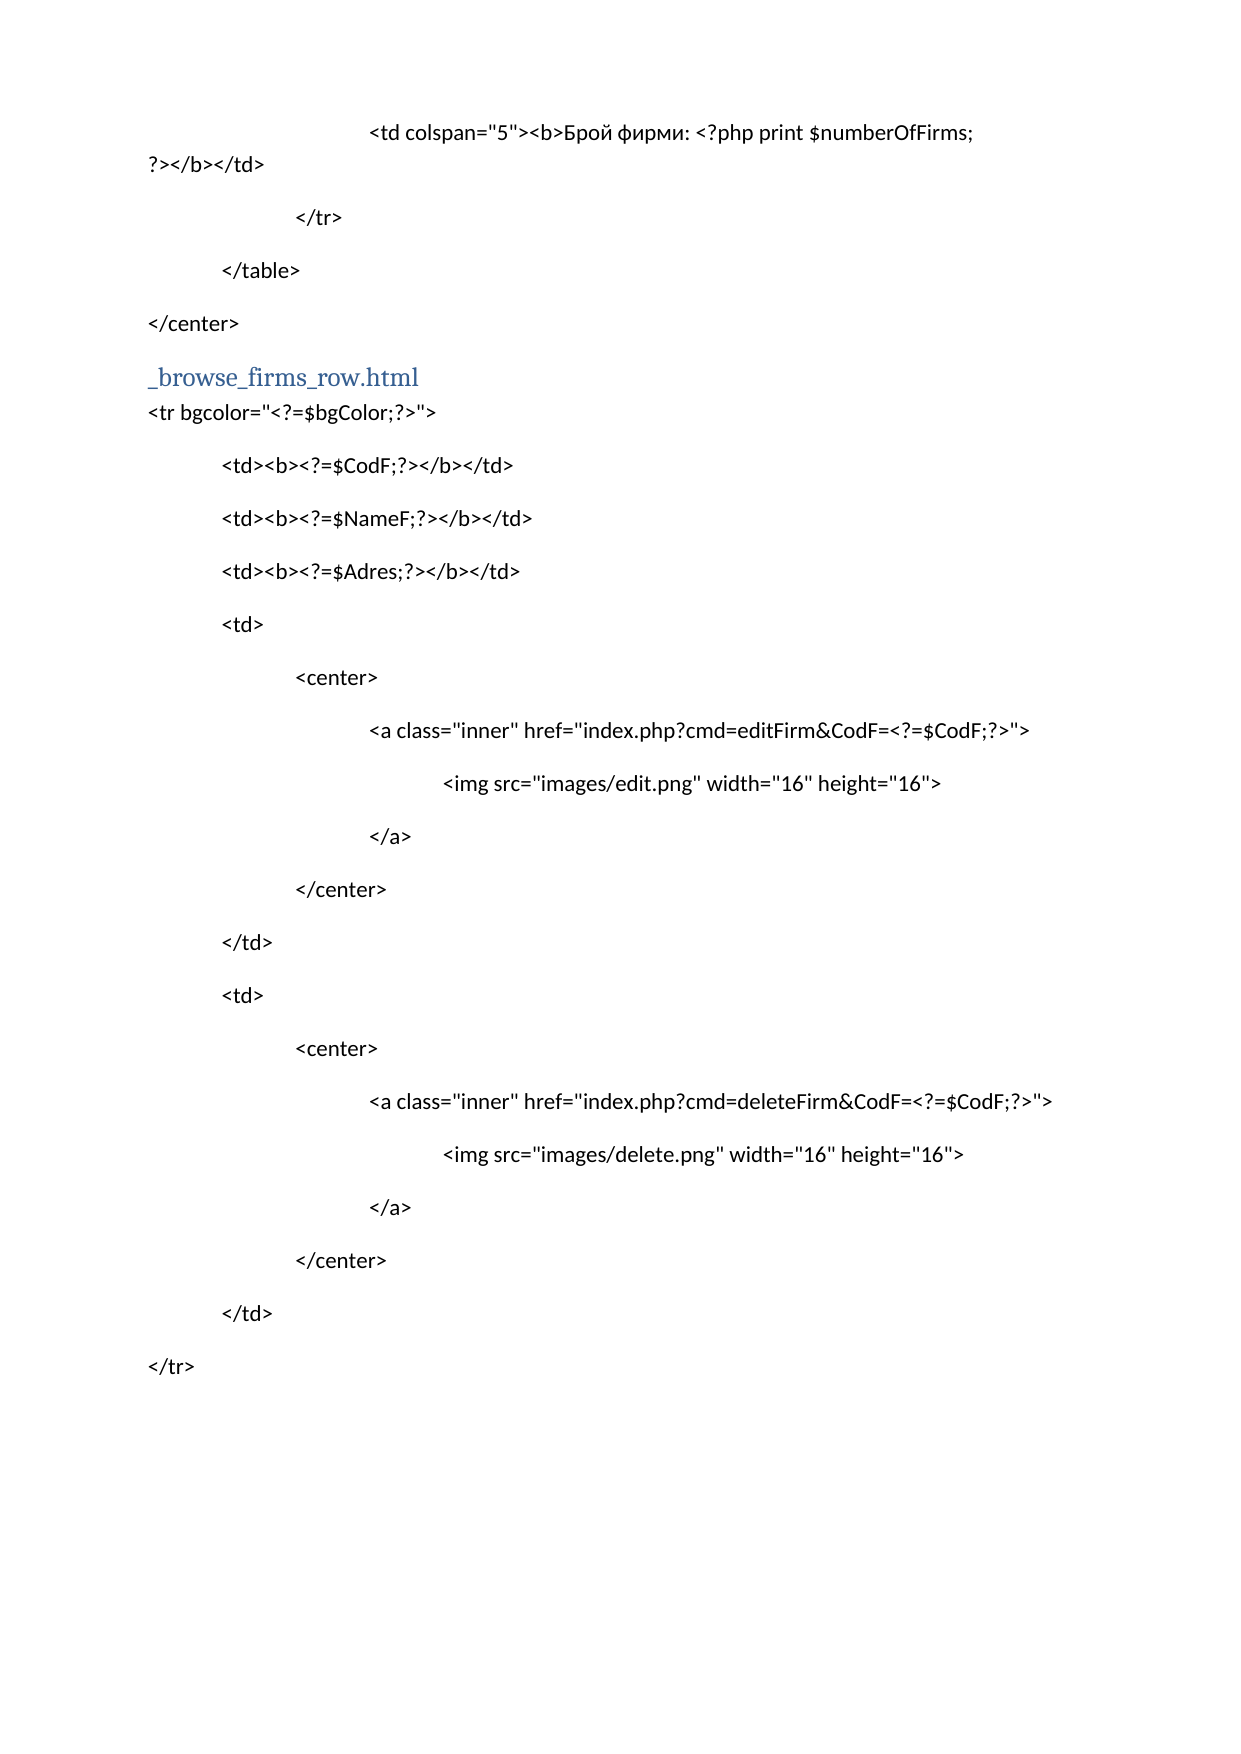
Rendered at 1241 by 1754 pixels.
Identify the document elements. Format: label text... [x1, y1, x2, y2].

text </tr> [148, 1352, 1092, 1381]
subtitle _browse_firms_row.html [148, 362, 1092, 393]
text <center> [148, 1034, 1092, 1062]
text </a> [148, 822, 1092, 850]
text <a class="inner" href="index.php?cmd=deleteFirm&CodF=<?=$CodF;?>"> [148, 1087, 1092, 1115]
text </center> [148, 1246, 1092, 1274]
text <tr bgcolor="<?=$bgColor;?>"> [148, 398, 1092, 426]
text <img src="images/edit.png" width="16" height="16"> [148, 769, 1092, 797]
text </td> [148, 1299, 1092, 1327]
text </center> [148, 875, 1092, 903]
text <center> [148, 663, 1092, 691]
text </table> [148, 256, 1092, 284]
text </a> [148, 1193, 1092, 1221]
text </center> [148, 309, 1092, 337]
text <td><b><?=$NameF;?></b></td> [148, 504, 1092, 532]
text <td> [148, 981, 1092, 1009]
text <td colspan="5"><b>Брой фирми: <?php print $numberOfFirms; ?></b></td> [148, 118, 1092, 178]
text <img src="images/delete.png" width="16" height="16"> [148, 1140, 1092, 1168]
text <td> [148, 610, 1092, 638]
text </tr> [148, 203, 1092, 231]
text <td><b><?=$Adres;?></b></td> [148, 557, 1092, 585]
text </td> [148, 928, 1092, 956]
text <a class="inner" href="index.php?cmd=editFirm&CodF=<?=$CodF;?>"> [148, 716, 1092, 744]
text <td><b><?=$CodF;?></b></td> [148, 451, 1092, 479]
